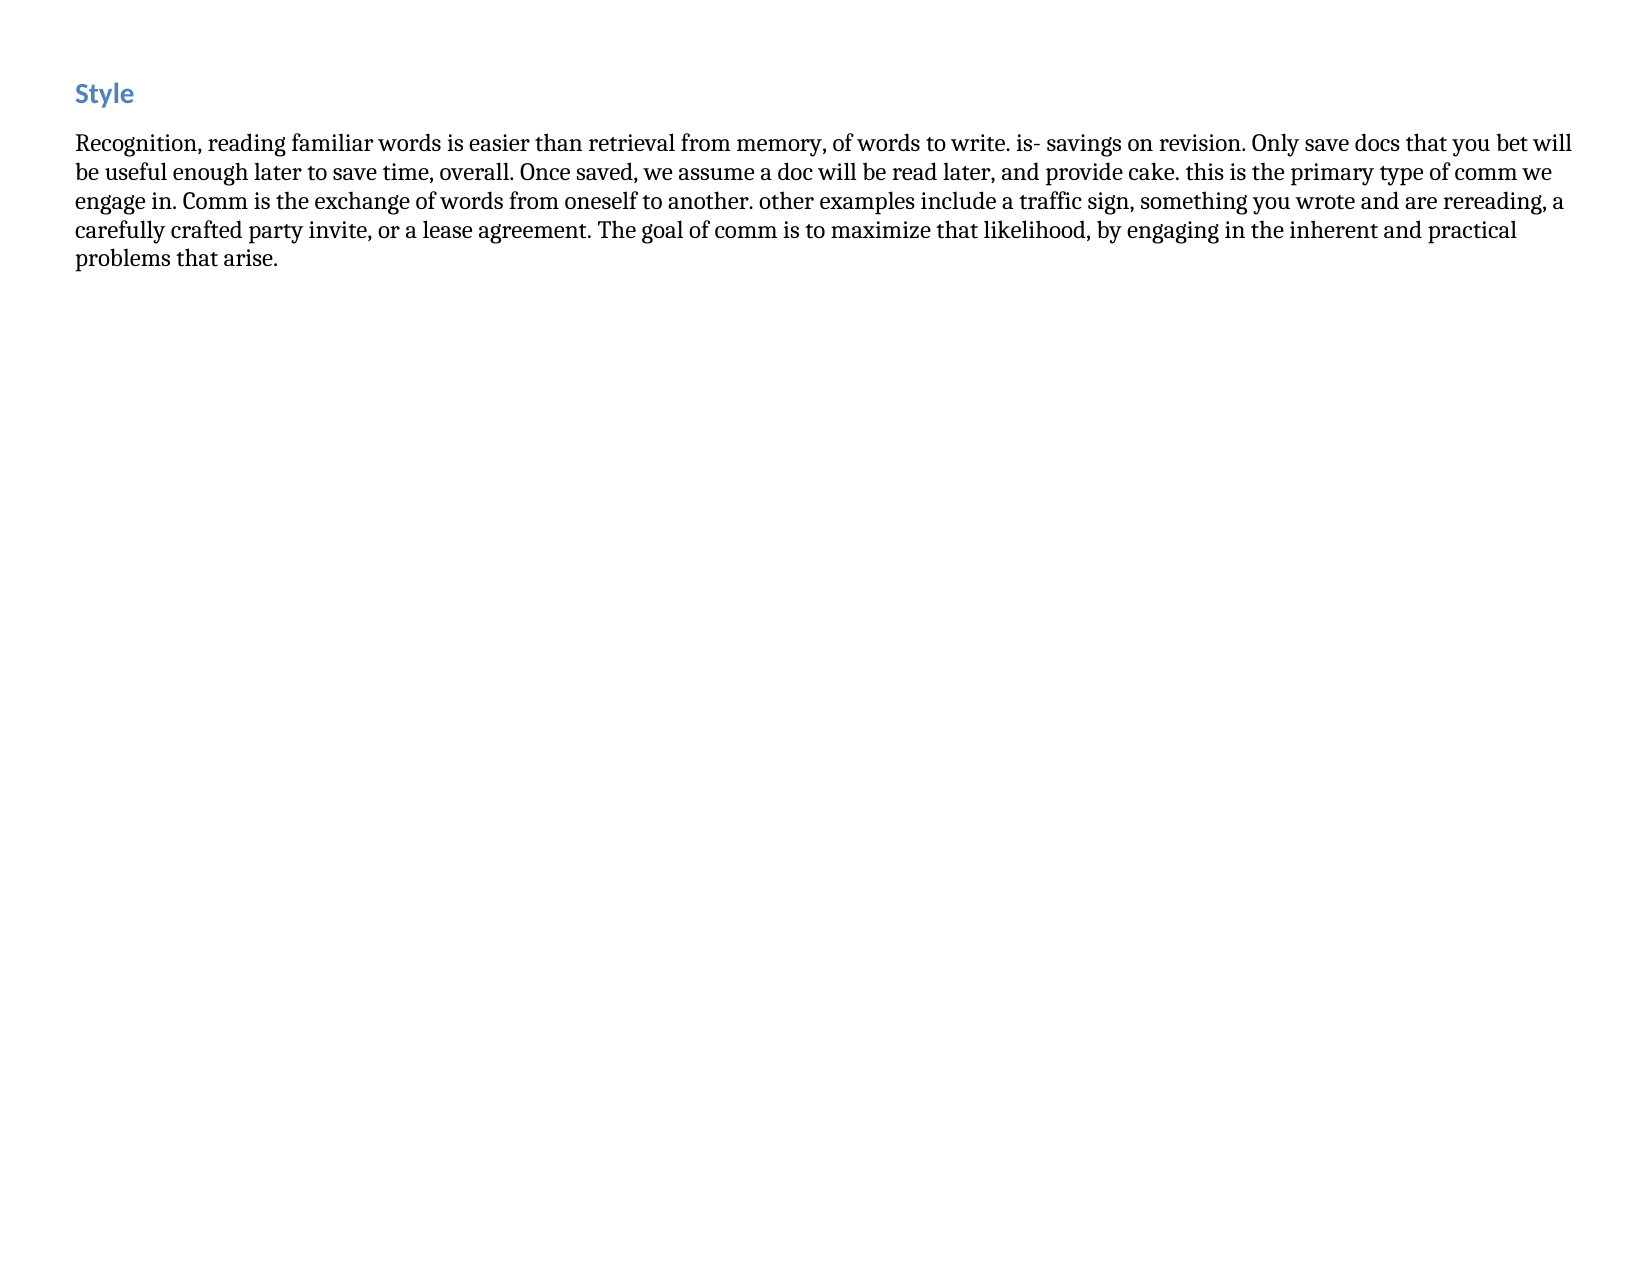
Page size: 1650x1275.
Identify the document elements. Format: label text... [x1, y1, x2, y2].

subtitle Style [75, 75, 1575, 111]
text Recognition, reading familiar words is easier than retrieval from memory, of words to write. is- savings on revision. Only save docs that you bet will be useful enough later to save time, overall. Once saved, we assume a doc will be read later, and provide cake. this is the primary type of comm we engage in. Comm is the exchange of words from oneself to another. other examples include a traffic sign, something you wrote and are rereading, a carefully crafted party invite, or a lease agreement. The goal of comm is to maximize that likelihood, by engaging in the inherent and practical problems that arise. [75, 129, 1575, 273]
